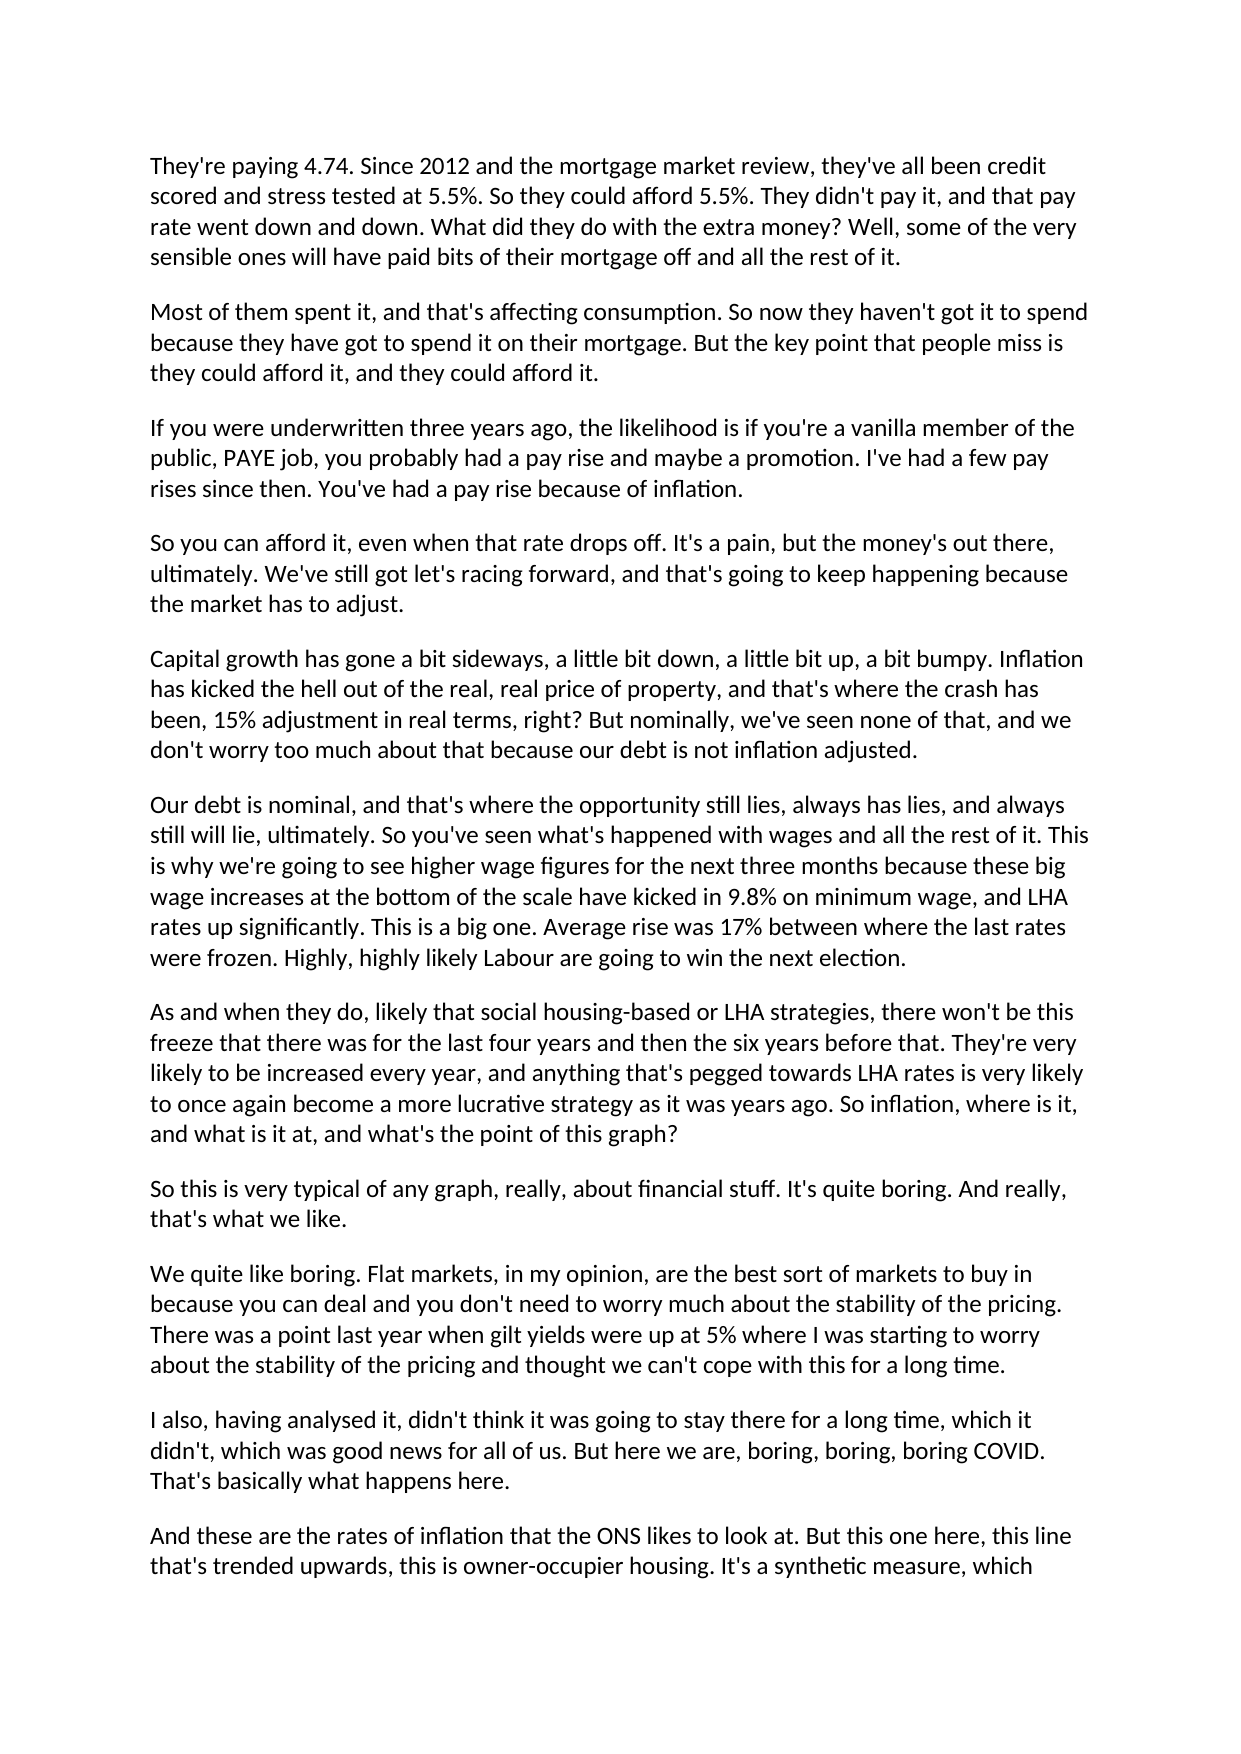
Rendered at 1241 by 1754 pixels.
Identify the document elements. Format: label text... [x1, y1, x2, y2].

text Capital growth has gone a bit sideways, a little bit down, a little bit up, a bit bumpy. Inflation has kicked the hell out of the real, real price of property, and that's where the crash has been, 15% adjustment in real terms, right? But nominally, we've seen none of that, and we don't worry too much about that because our debt is not inflation adjusted. [150, 643, 1090, 765]
text They're paying 4.74. Since 2012 and the mortgage market review, they've all been credit scored and stress tested at 5.5%. So they could afford 5.5%. They didn't pay it, and that pay rate went down and down. What did they do with the extra money? Well, some of the very sensible ones will have paid bits of their mortgage off and all the rest of it. [150, 150, 1090, 272]
text I also, having analysed it, didn't think it was going to stay there for a long time, which it didn't, which was good news for all of us. But here we are, boring, boring, boring COVID. That's basically what happens here. [150, 1404, 1090, 1496]
text If you were underwritten three years ago, the likelihood is if you're a vanilla member of the public, PAYE job, you probably had a pay rise and maybe a promotion. I've had a few pay rises since then. You've had a pay rise because of inflation. [150, 412, 1090, 503]
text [150, 1520, 1090, 1581]
text So this is very typical of any graph, really, about financial stuff. It's quite boring. And really, that's what we like. [150, 1173, 1090, 1234]
text As and when they do, likely that social housing-based or LHA strategies, there won't be this freeze that there was for the last four years and then the six years before that. They're very likely to be increased every year, and anything that's pegged towards LHA rates is very likely to once again become a more lucrative strategy as it was years ago. So inflation, where is it, and what is it at, and what's the point of this graph? [150, 996, 1090, 1149]
text Most of them spent it, and that's affecting consumption. So now they haven't got it to spend because they have got to spend it on their mortgage. But the key point that people miss is they could afford it, and they could afford it. [150, 296, 1090, 388]
text We quite like boring. Flat markets, in my opinion, are the best sort of markets to buy in because you can deal and you don't need to worry much about the stability of the pricing. There was a point last year when gilt yields were up at 5% where I was starting to worry about the stability of the pricing and thought we can't cope with this for a long time. [150, 1258, 1090, 1380]
text Our debt is nominal, and that's where the opportunity still lies, always has lies, and always still will lie, ultimately. So you've seen what's happened with wages and all the rest of it. This is why we're going to see higher wage figures for the next three months because these big wage increases at the bottom of the scale have kicked in 9.8% on minimum wage, and LHA rates up significantly. This is a big one. Average rise was 17% between where the last rates were frozen. Highly, highly likely Labour are going to win the next election. [150, 789, 1090, 972]
text So you can afford it, even when that rate drops off. It's a pain, but the money's out there, ultimately. We've still got let's racing forward, and that's going to keep happening because the market has to adjust. [150, 527, 1090, 619]
